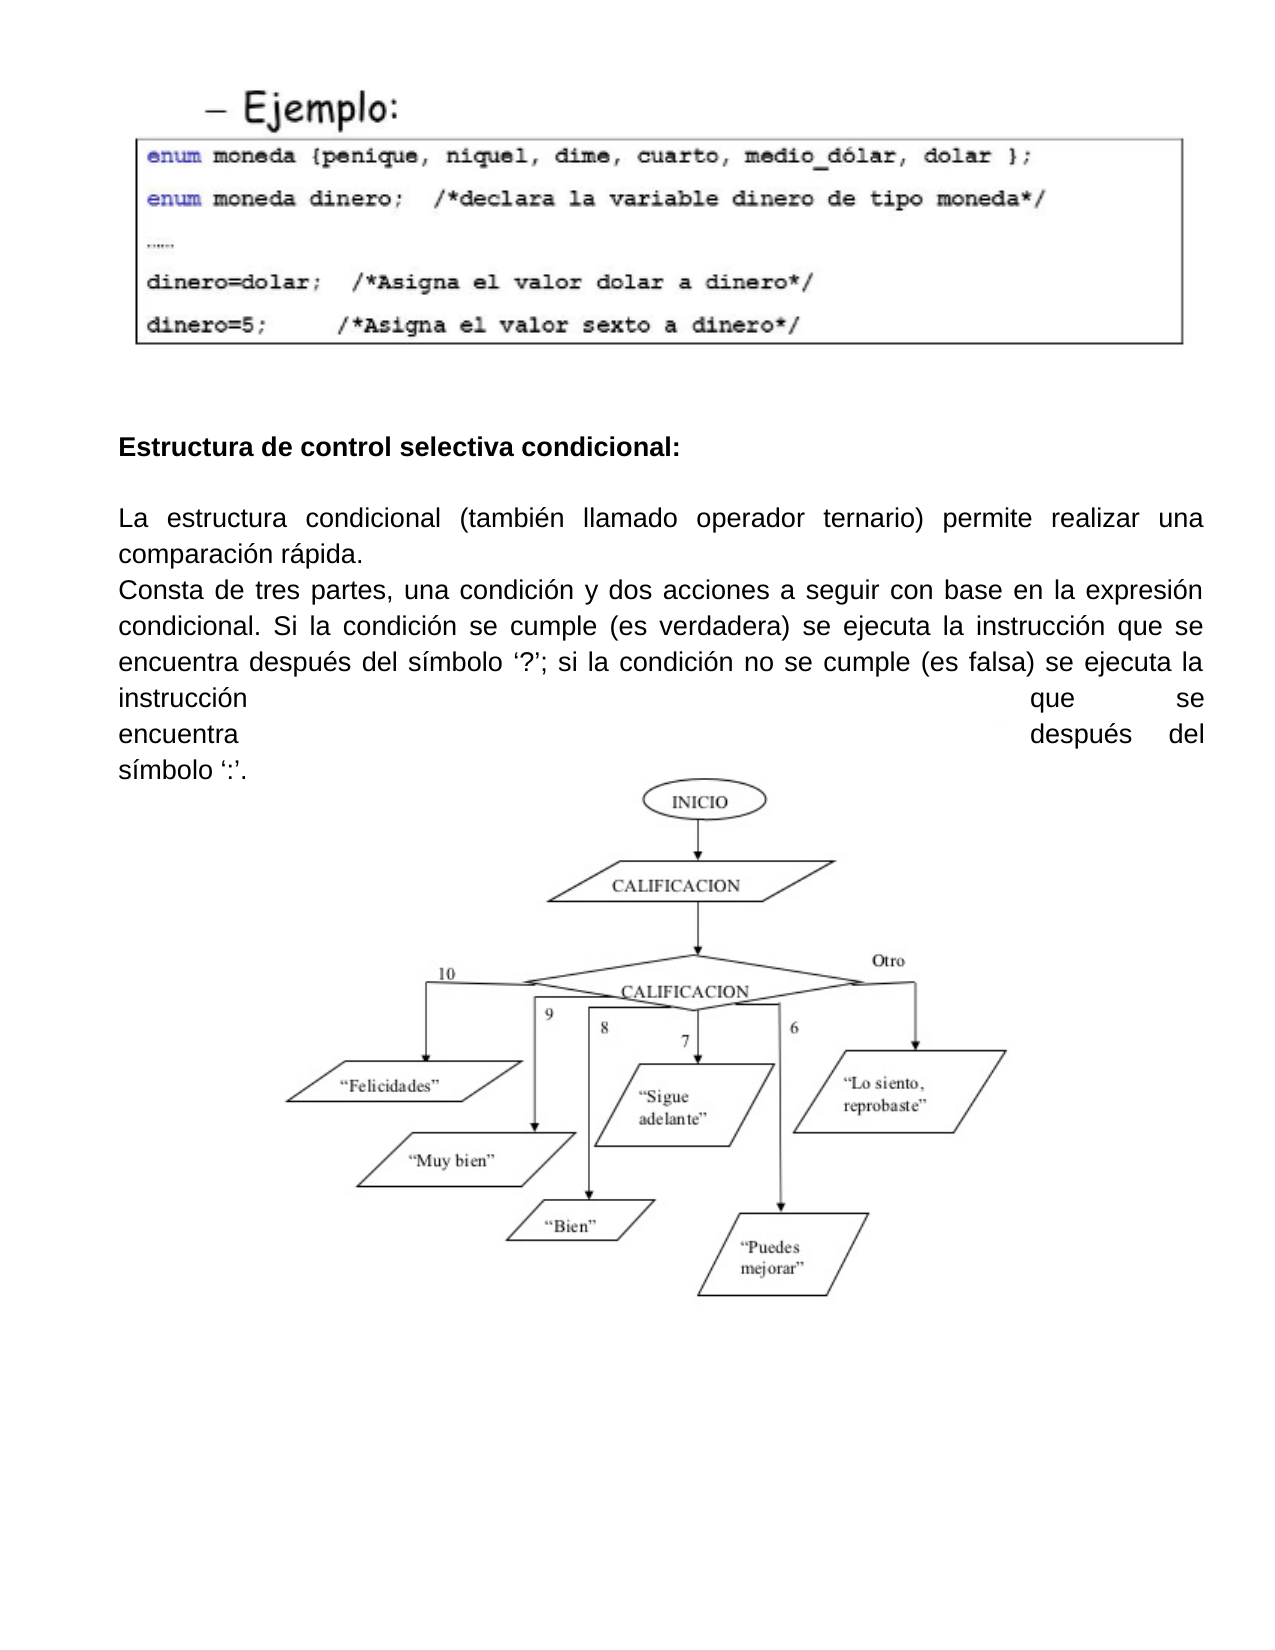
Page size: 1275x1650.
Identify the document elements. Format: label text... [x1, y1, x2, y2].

text Estructura de control selectiva condicional: [118, 431, 1205, 462]
picture [86, 84, 1200, 372]
picture [274, 719, 1012, 1327]
text La estructura condicional (también llamado operador ternario) permite realizar una comparación rápida. [118, 502, 1205, 570]
text Consta de tres partes, una condición y dos acciones a seguir con base en la expresión condicional. Si la condición se cumple (es verdadera) se ejecuta la instrucción que se encuentra después del símbolo ‘?’; si la condición no se cumple (es falsa) se ejecuta la instrucción que se encuentra después del símbolo ‘:’. [118, 574, 1205, 785]
